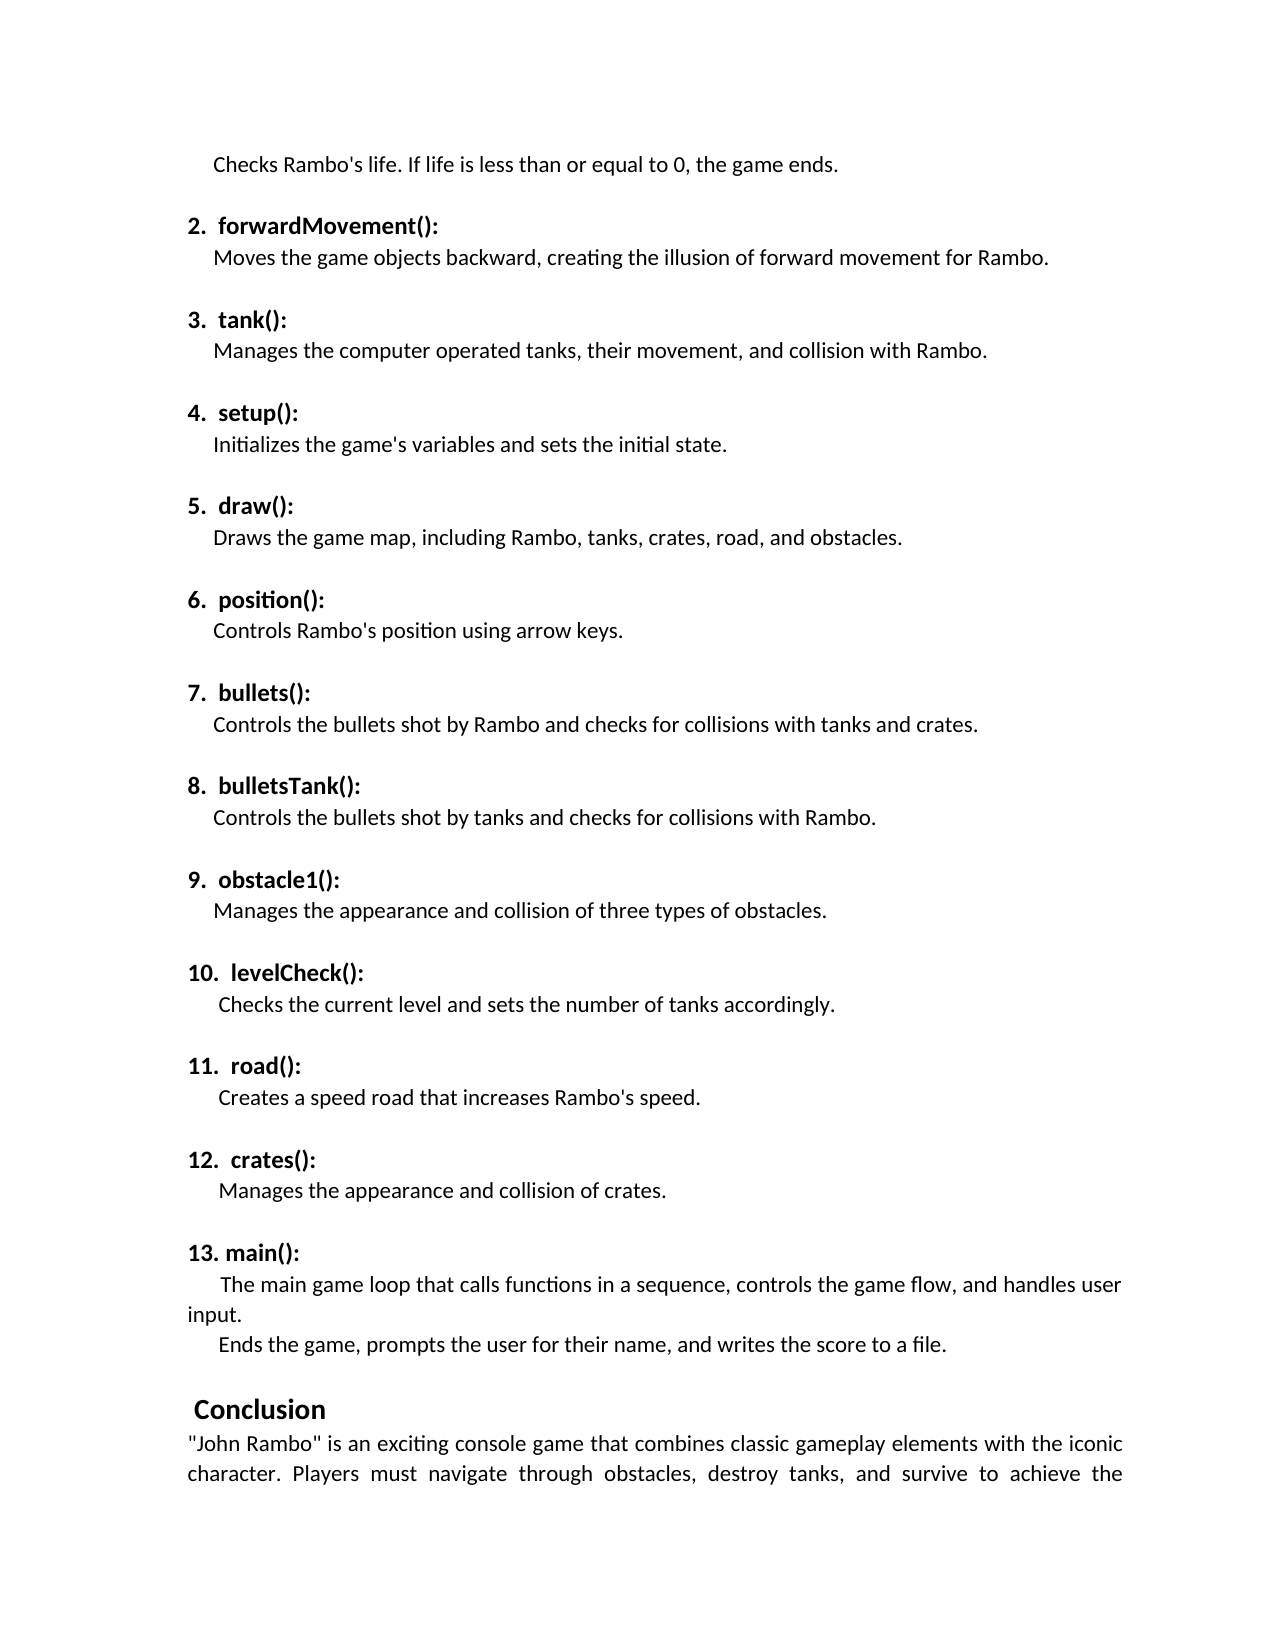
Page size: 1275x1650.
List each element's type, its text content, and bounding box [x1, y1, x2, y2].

text Controls Rambo's position using arrow keys. [187, 617, 1125, 645]
text Manages the appearance and collision of three types of obstacles. [187, 897, 1125, 925]
text 9. obstacle1(): [187, 864, 1125, 894]
text Controls the bullets shot by Rambo and checks for collisions with tanks and crates. [187, 710, 1125, 738]
text The main game loop that calls functions in a sequence, controls the game flow, and handles user input. [187, 1270, 1125, 1328]
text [187, 1429, 1125, 1487]
text Ends the game, prompts the user for their name, and writes the score to a file. [187, 1330, 1125, 1358]
text Initializes the game's variables and sets the initial state. [187, 430, 1125, 458]
text 3. tank(): [187, 304, 1125, 334]
text 12. crates(): [187, 1144, 1125, 1174]
text Checks Rambo's life. If life is less than or equal to 0, the game ends. [187, 150, 1125, 178]
text Controls the bullets shot by tanks and checks for collisions with Rambo. [187, 803, 1125, 831]
text Creates a speed road that increases Rambo's speed. [187, 1083, 1125, 1111]
text Manages the computer operated tanks, their movement, and collision with Rambo. [187, 337, 1125, 365]
text 7. bullets(): [187, 677, 1125, 708]
text Manages the appearance and collision of crates. [187, 1177, 1125, 1205]
text 8. bulletsTank(): [187, 770, 1125, 801]
text Checks the current level and sets the number of tanks accordingly. [187, 990, 1125, 1018]
text 11. road(): [187, 1050, 1125, 1081]
text 10. levelCheck(): [187, 957, 1125, 988]
text 6. position(): [187, 584, 1125, 614]
text 13. main(): [187, 1237, 1125, 1268]
text 4. setup(): [187, 397, 1125, 428]
text 2. forwardMovement(): [187, 210, 1125, 241]
text Draws the game map, including Rambo, tanks, crates, road, and obstacles. [187, 523, 1125, 551]
text Conclusion [187, 1391, 1125, 1426]
text Moves the game objects backward, creating the illusion of forward movement for Rambo. [187, 243, 1125, 271]
text 5. draw(): [187, 490, 1125, 521]
